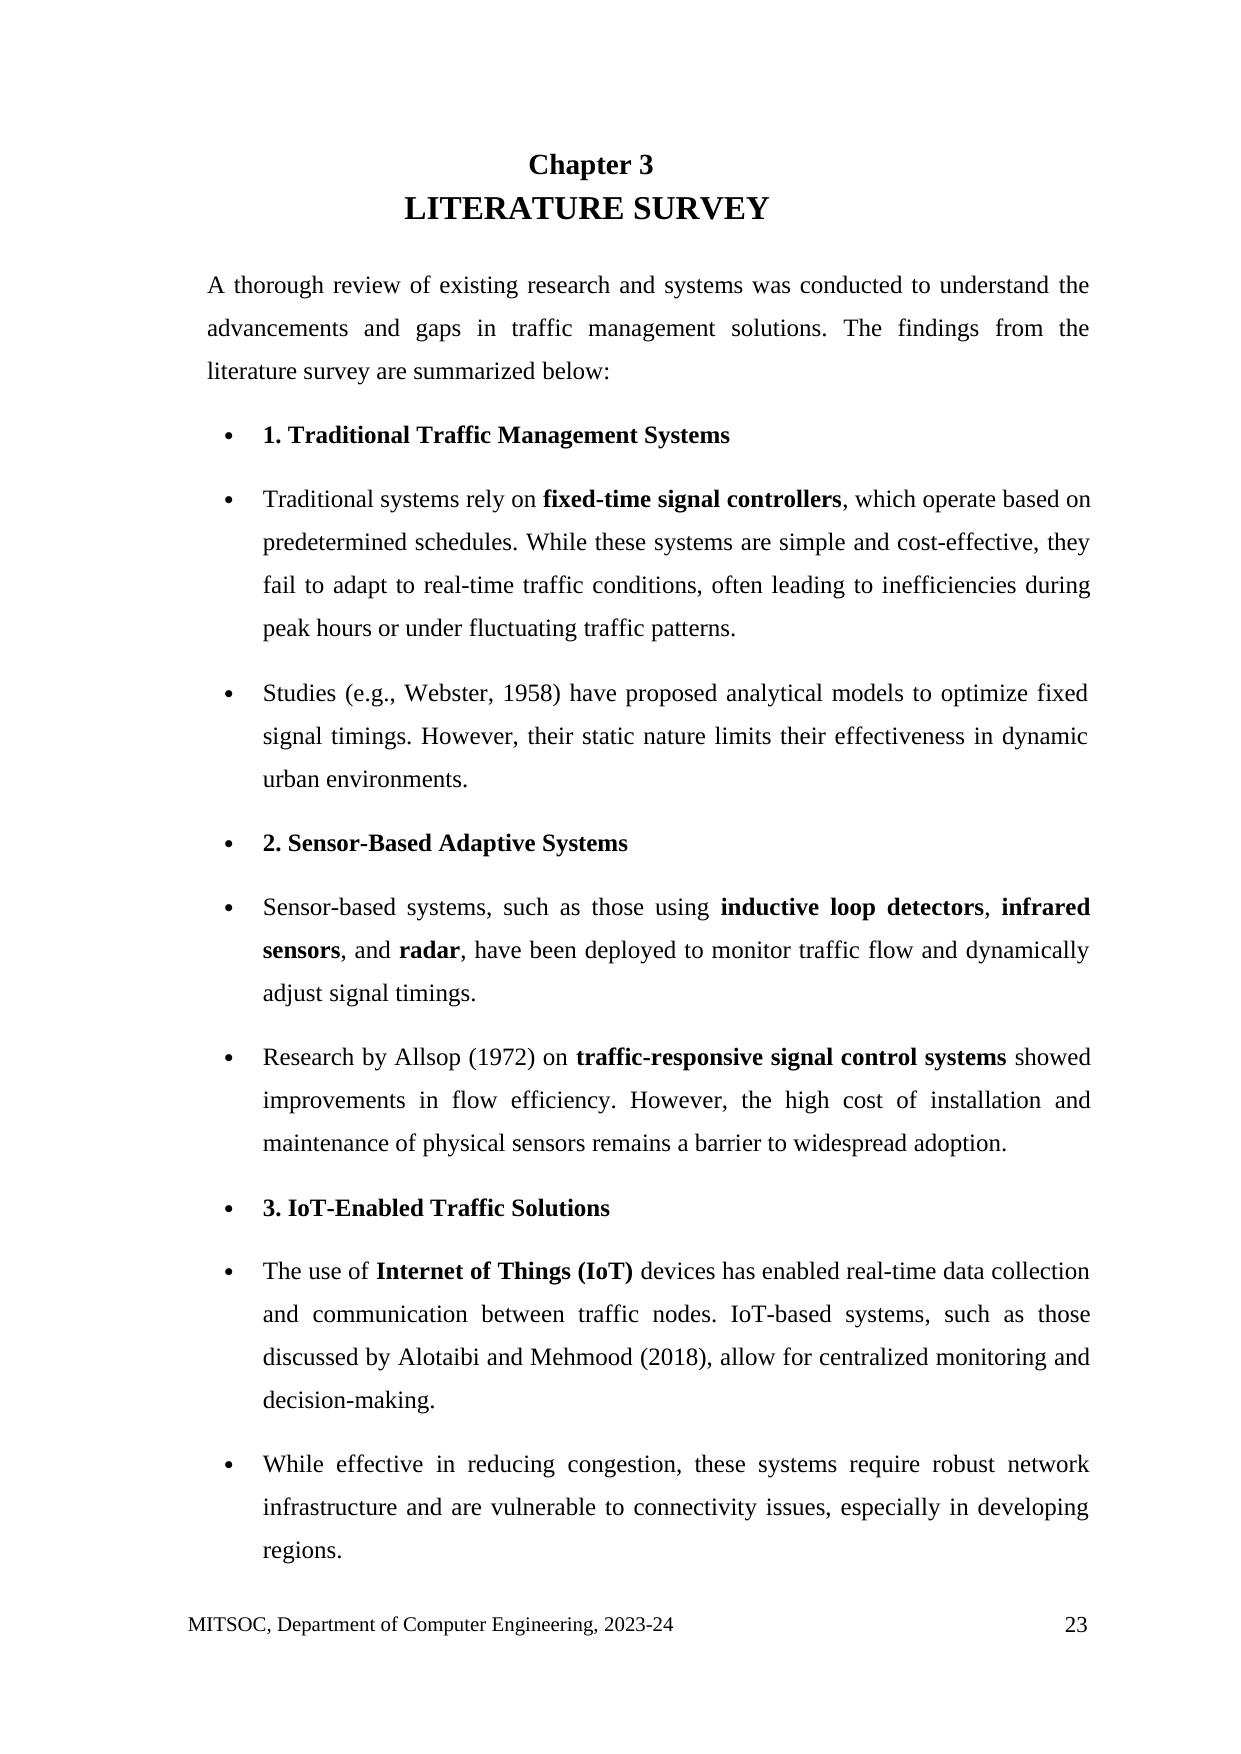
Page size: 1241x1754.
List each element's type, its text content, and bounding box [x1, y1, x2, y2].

list Research by Allsop (1972) on traffic-responsive signal control systems showed improvements in flow efficiency. However, the high cost of installation and maintenance of physical sensors remains a barrier to widespread adoption. [225, 1042, 1091, 1157]
list While effective in reducing congestion, these systems require robust network infrastructure and are vulnerable to connectivity issues, especially in developing regions. [225, 1449, 1090, 1564]
text Chapter 3 [404, 147, 1221, 181]
text LITERATURE SURVEY [404, 188, 1221, 227]
subtitle 3. IoT-Enabled Traffic Solutions [225, 1193, 1221, 1221]
subtitle 2. Sensor-Based Adaptive Systems [225, 828, 1221, 857]
list Studies (e.g., Webster, 1958) have proposed analytical models to optimize fixed signal timings. However, their static nature limits their effectiveness in dynamic urban environments. [225, 678, 1089, 793]
text A thorough review of existing research and systems was conducted to understand the advancements and gaps in traffic management solutions. The findings from the literature survey are summarized below: [207, 270, 1089, 385]
subtitle 1. Traditional Traffic Management Systems [225, 421, 1221, 449]
list The use of Internet of Things (IoT) devices has enabled real-time data collection and communication between traffic nodes. IoT-based systems, such as those discussed by Alotaibi and Mehmood (2018), allow for centralized monitoring and decision-making. [225, 1256, 1091, 1414]
list Traditional systems rely on fixed-time signal controllers, which operate based on predetermined schedules. While these systems are simple and cost-effective, they fail to adapt to real-time traffic conditions, often leading to inefficiencies during peak hours or under fluctuating traffic patterns. [225, 484, 1091, 642]
list Sensor-based systems, such as those using inductive loop detectors, infrared sensors, and radar, have been deployed to monitor traffic flow and dynamically adjust signal timings. [225, 892, 1090, 1007]
